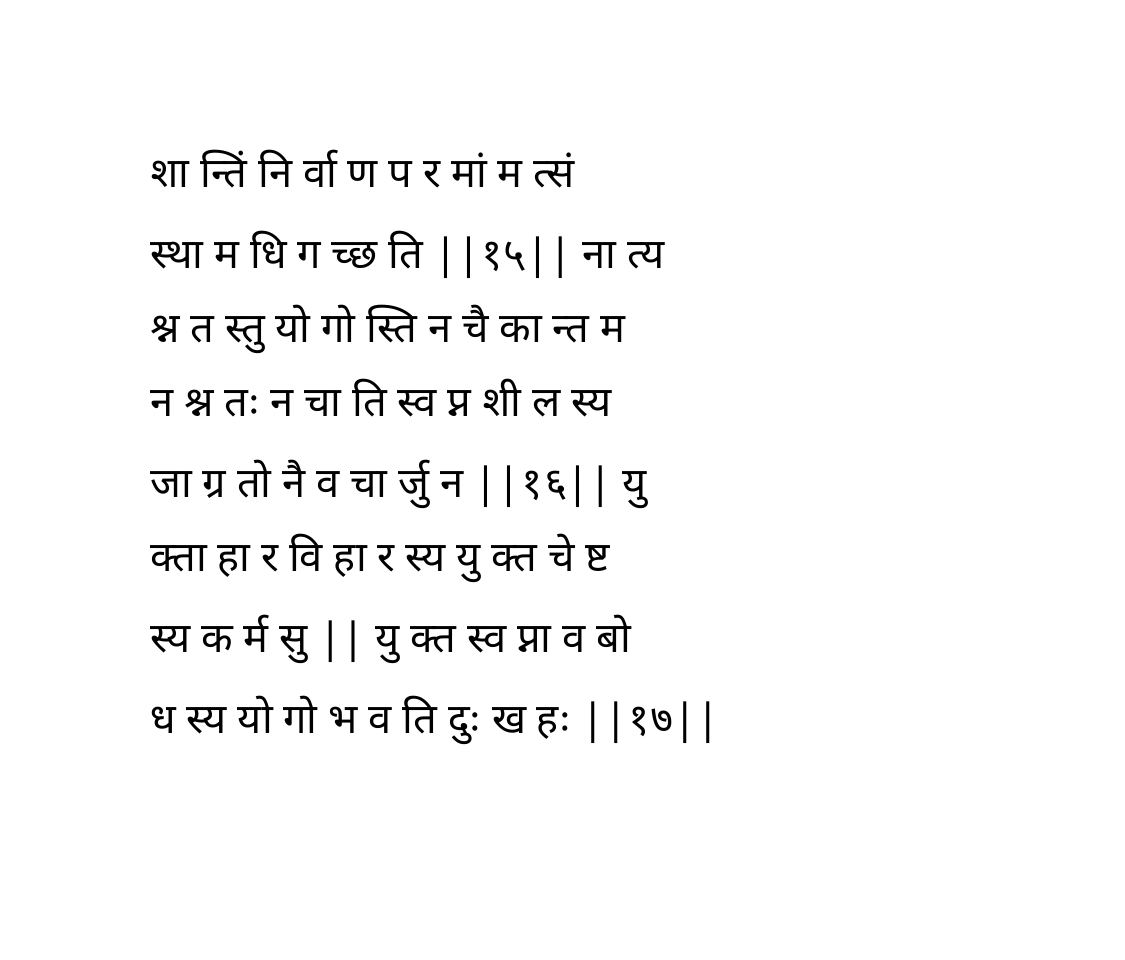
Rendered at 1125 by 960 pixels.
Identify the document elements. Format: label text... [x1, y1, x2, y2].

text स्य क र्म सु || यु क्त स्व प्ना व बो [150, 608, 984, 669]
text जा ग्र तो नै व चा र्जु न ||१६|| यु [150, 453, 984, 514]
text क्ता हा र वि हा र स्य यु क्त चे ष्ट [150, 534, 984, 588]
text ध स्य यो गो भ व ति दुः ख हः ||१७|| [150, 689, 984, 751]
text शा न्तिं नि र्वा ण प र मां म त्सं [150, 150, 984, 204]
text श्न त स्तु यो गो स्ति न चै का न्त म [150, 305, 984, 359]
text न श्न तः न चा ति स्व प्न शी ल स्य [150, 379, 984, 433]
text स्था म धि ग च्छ ति ||१५|| ना त्य [150, 224, 984, 285]
